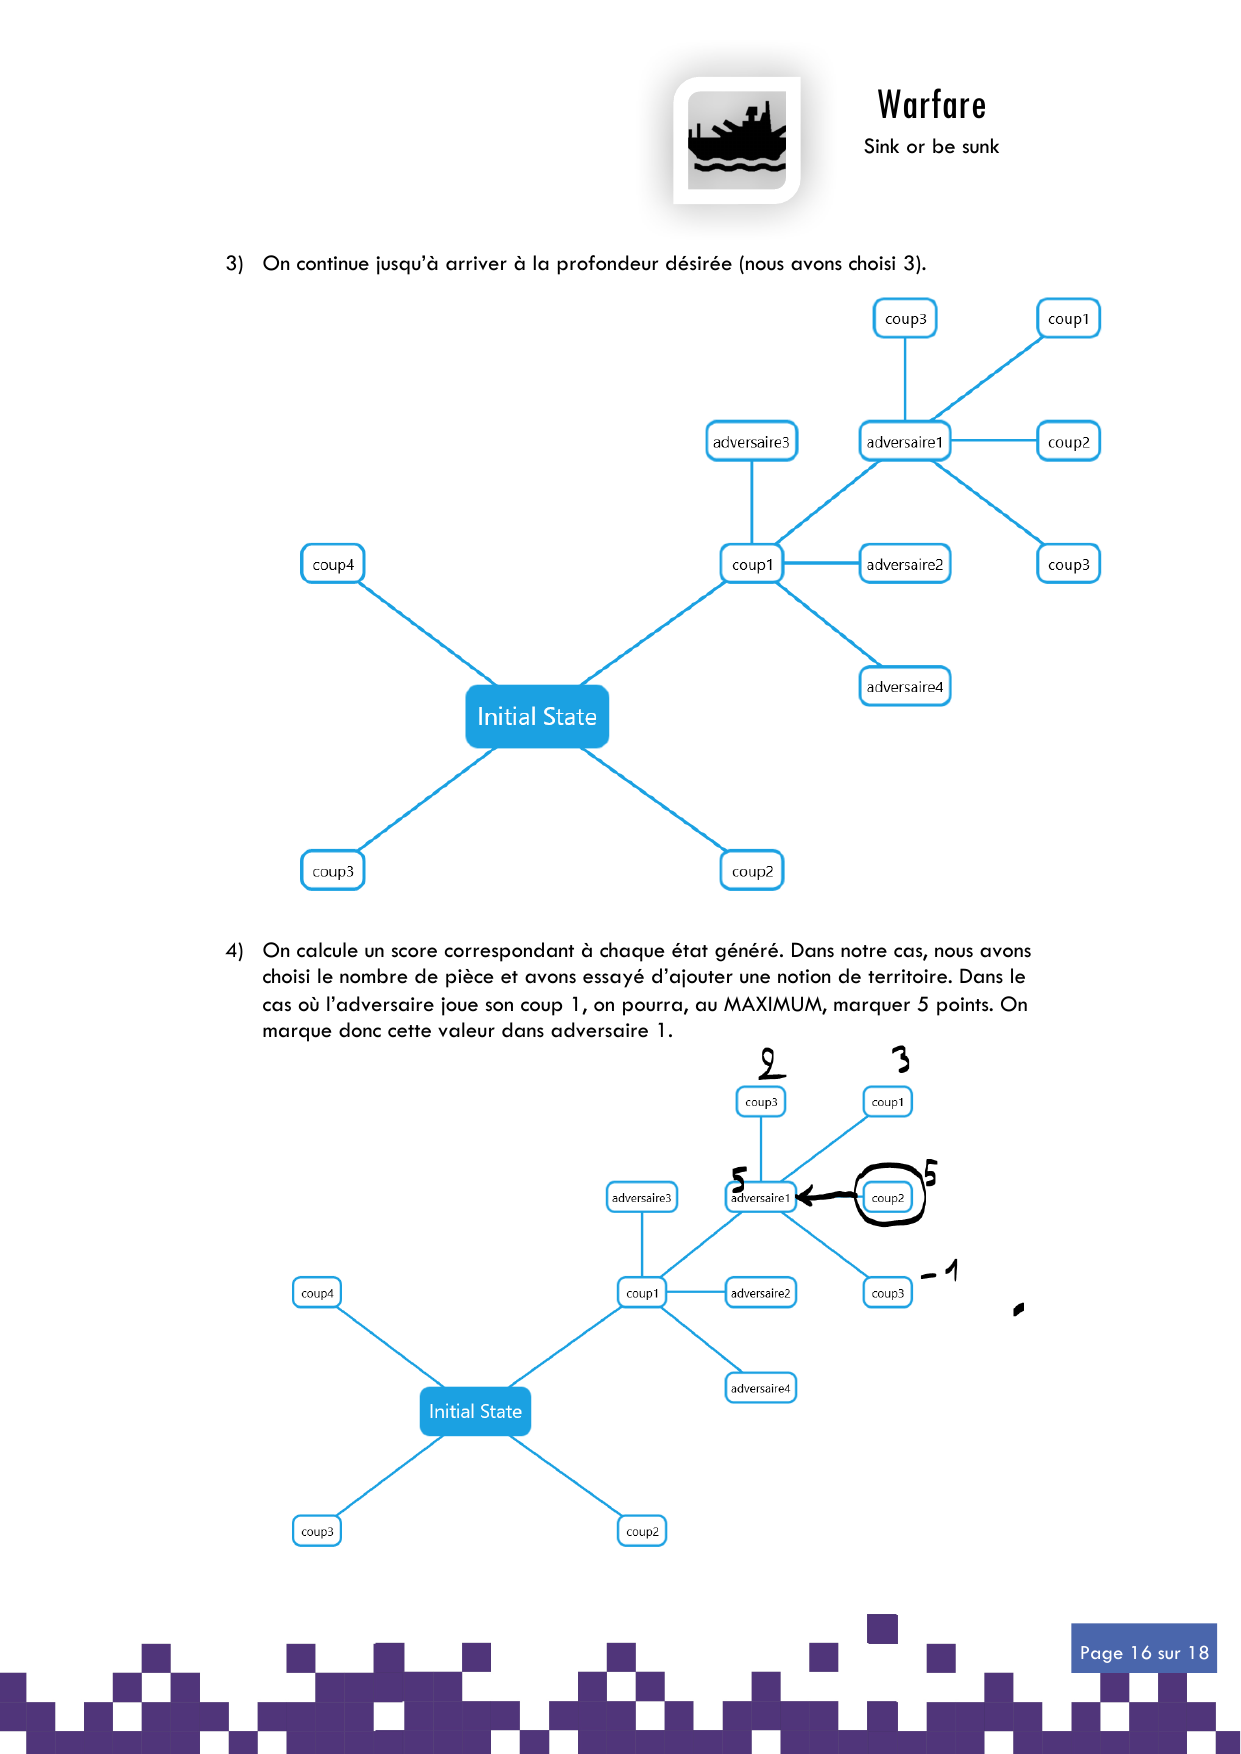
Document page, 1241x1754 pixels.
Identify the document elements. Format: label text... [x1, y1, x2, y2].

picture [689, 92, 786, 189]
list On calcule un score correspondant à chaque état généré. Dans notre cas, nous avons choisi le nombre de pièce et avons essayé d’ajouter une notion de territoire. Dans le cas où l’adversaire joue son coup 1, on pourra, au MAXIMUM, marquer 5 points. On marque donc cette valeur dans adversaire 1. [225, 937, 1053, 1581]
picture [262, 277, 1128, 936]
picture [0, 1045, 1241, 1754]
